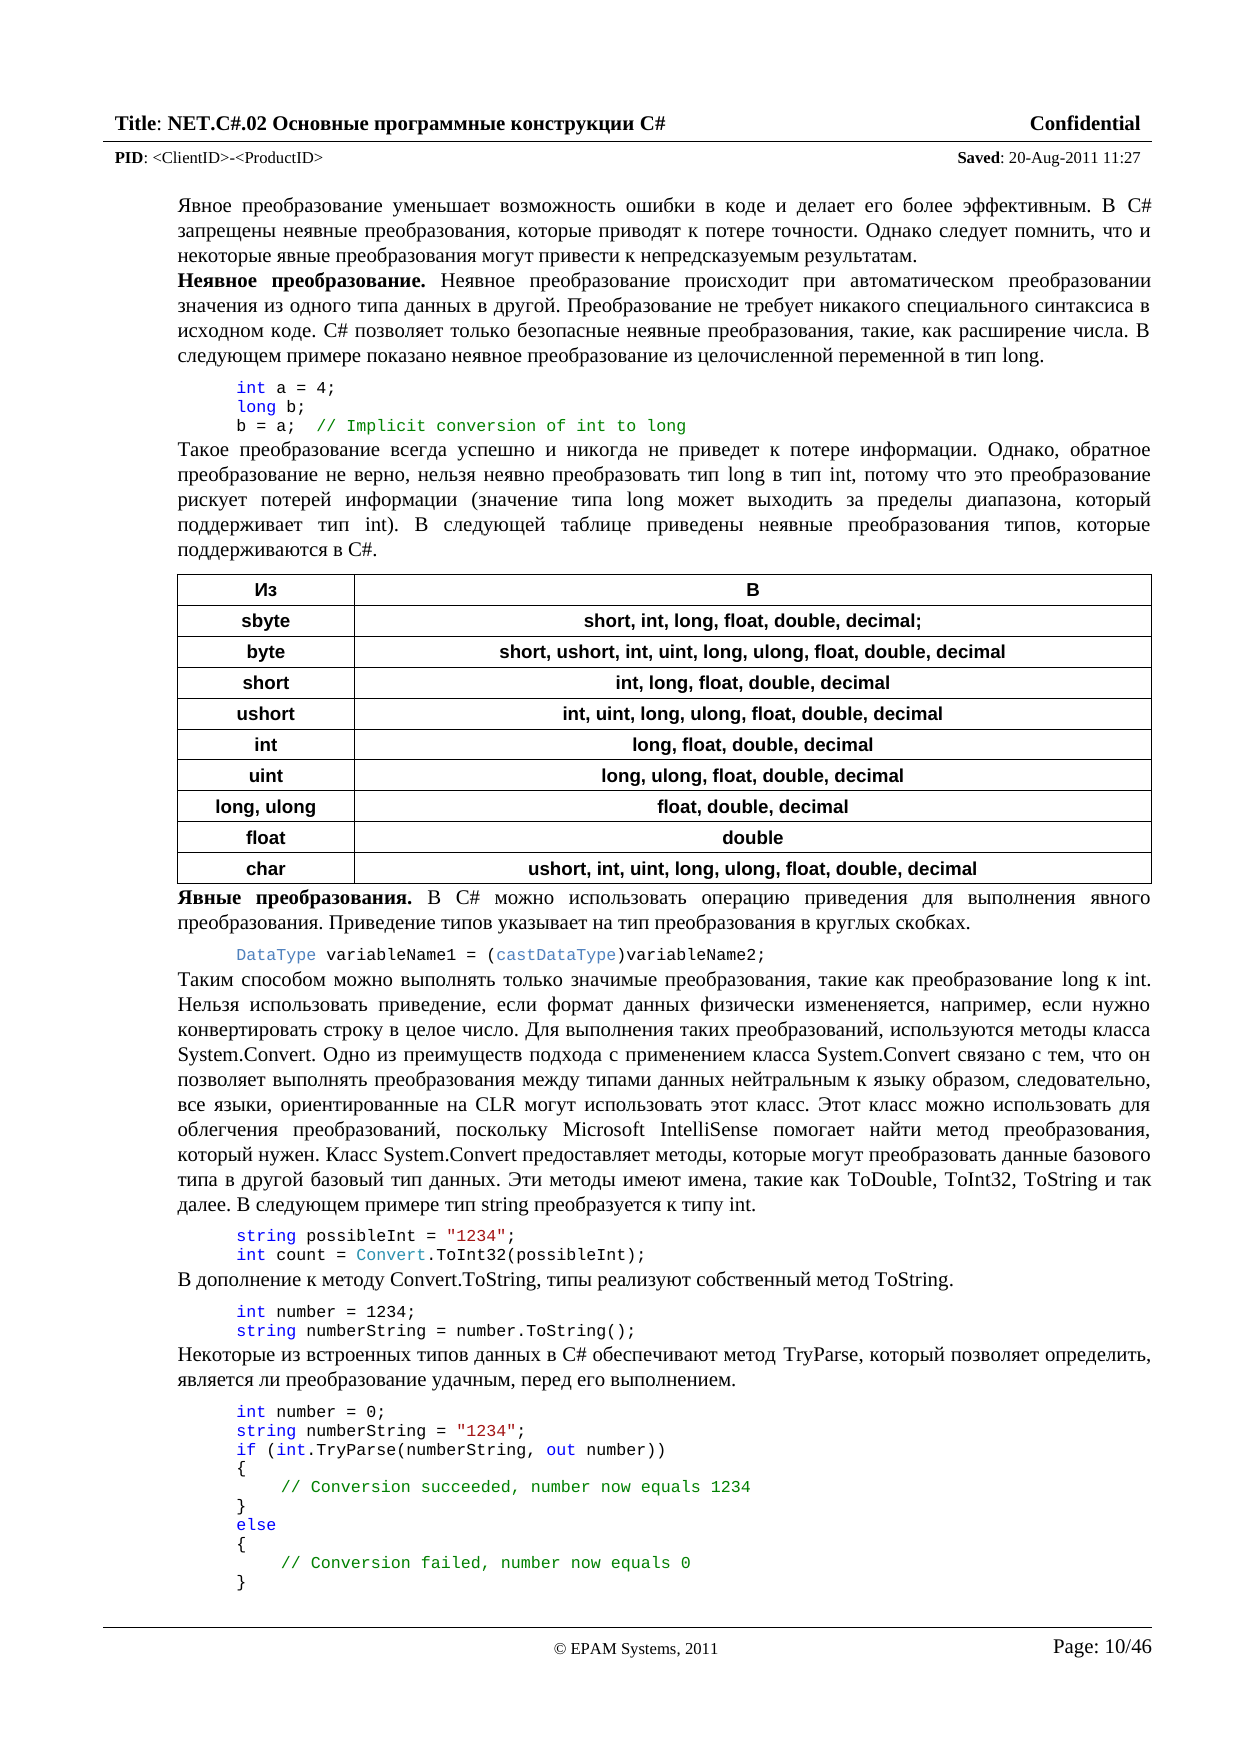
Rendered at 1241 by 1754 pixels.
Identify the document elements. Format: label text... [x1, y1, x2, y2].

table_cell long, ulong, float, double, decimal [355, 760, 1151, 790]
text int a = 4; [236, 380, 1107, 398]
text else [236, 1517, 1107, 1535]
table_cell ushort, int, uint, long, ulong, float, double, decimal [355, 853, 1151, 883]
text { [236, 1535, 1107, 1554]
text Такое преобразование всегда успешно и никогда не приведет к потере информации. Однако, обратное преобразование не верно, нельзя неявно преобразовать тип long в тип int, потому что это преобразование рискует потерей информации (значение типа long может выходить за пределы диапазона, который поддерживает тип int). В следующей таблице приведены неявные преобразования типов, которые поддерживаются в C#. [177, 436, 1152, 561]
table_cell ushort [178, 699, 354, 728]
text if (int.TryParse(numberString, out number)) [236, 1441, 1107, 1460]
text Явные преобразования. В C# можно использовать операцию приведения для выполнения явного преобразования. Приведение типов указывает на тип преобразования в круглых скобках. [177, 884, 1152, 934]
text В дополнение к методу Convert.ToString, типы реализуют собственный метод ToString. [177, 1266, 1152, 1291]
table_cell byte [178, 637, 354, 667]
text string numberString = "1234"; [236, 1422, 1107, 1441]
text int number = 1234; [236, 1303, 1107, 1322]
table_cell uint [178, 760, 354, 790]
text Неявное преобразование. Неявное преобразование происходит при автоматическом преобразовании значения из одного типа данных в другой. Преобразование не требует никакого специального синтаксиса в исходном коде. C# позволяет только безопасные неявные преобразования, такие, как расширение числа. В следующем примере показано неявное преобразование из целочисленной переменной в тип long. [177, 267, 1152, 367]
text // Conversion failed, number now equals 0 [281, 1554, 1107, 1573]
table_cell double [355, 822, 1151, 852]
text // Conversion succeeded, number now equals 1234 [281, 1479, 1107, 1498]
table_cell int, uint, long, ulong, float, double, decimal [355, 699, 1151, 728]
text string numberString = number.ToString(); [236, 1322, 1107, 1341]
text int count = Convert.ToInt32(possibleInt); [236, 1247, 1107, 1266]
table_cell sbyte [178, 606, 354, 636]
table_header В [355, 575, 1151, 605]
text { [236, 1460, 1107, 1479]
table_cell short, ushort, int, uint, long, ulong, float, double, decimal [355, 637, 1151, 667]
text } [236, 1573, 1107, 1592]
table_cell short [178, 668, 354, 697]
text DataType variableName1 = (castDataType)variableName2; [236, 947, 1107, 966]
table_cell int [178, 730, 354, 759]
text long b; [236, 398, 1107, 417]
table_cell float, double, decimal [355, 791, 1151, 821]
table_cell int, long, float, double, decimal [355, 668, 1151, 697]
text } [236, 1498, 1107, 1517]
table_cell float [178, 822, 354, 852]
text b = a; // Implicit conversion of int to long [236, 417, 1107, 436]
text Таким способом можно выполнять только значимые преобразования, такие как преобразование long к int. Нельзя использовать приведение, если формат данных физически измененяется, например, если нужно конвертировать строку в целое число. Для выполнения таких преобразований, используются методы класса System.Convert. Одно из преимуществ подхода с применением класса System.Convert связано с тем, что он позволяет выполнять преобразования между типами данных нейтральным к языку образом, следовательно, все языки, ориентированные на CLR могут использовать этот класс. Этот класс можно использовать для облегчения преобразований, поскольку Microsoft IntelliSense помогает найти метод преобразования, который нужен. Класс System.Convert предоставляет методы, которые могут преобразовать данные базового типа в другой базовый тип данных. Эти методы имеют имена, такие как ToDouble, ToInt32, ToString и так далее. В следующем примере тип string преобразуется к типу int. [177, 966, 1152, 1216]
text string possibleInt = "1234"; [236, 1228, 1107, 1247]
table_cell short, int, long, float, double, decimal; [355, 606, 1151, 636]
table_cell char [178, 853, 354, 883]
text Явное преобразование уменьшает возможность ошибки в коде и делает его более эффективным. В C# запрещены неявные преобразования, которые приводят к потере точности. Однако следует помнить, что и некоторые явные преобразования могут привести к непредсказуемым результатам. [177, 192, 1152, 267]
table_cell long, float, double, decimal [355, 730, 1151, 759]
text int number = 0; [236, 1403, 1107, 1422]
table_cell long, ulong [178, 791, 354, 821]
text Некоторые из встроенных типов данных в C# обеспечивают метод TryParse, который позволяет определить, является ли преобразование удачным, перед его выполнением. [177, 1341, 1152, 1391]
table_header Из [178, 575, 354, 605]
